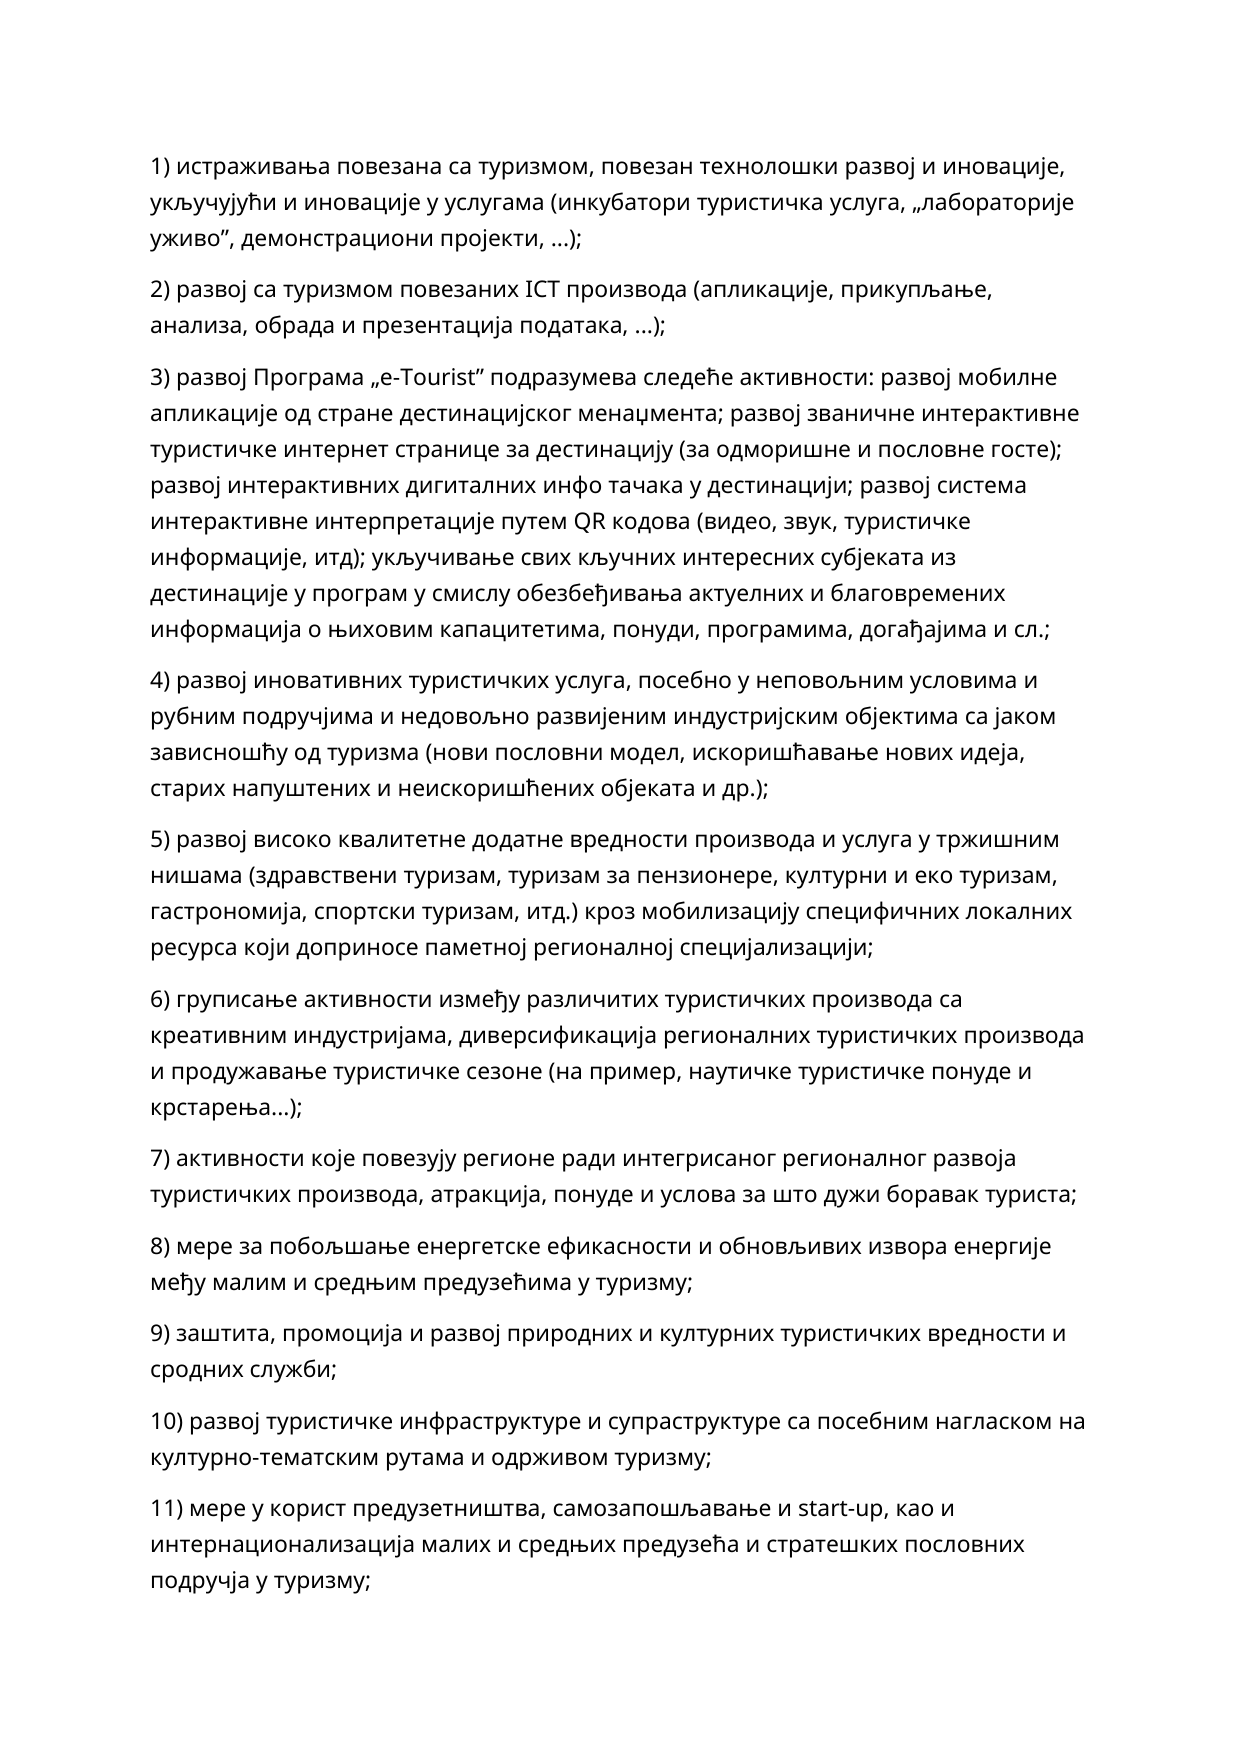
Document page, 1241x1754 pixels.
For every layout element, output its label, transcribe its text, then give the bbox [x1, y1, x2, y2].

text 9) заштита, промоција и развој природних и културних туристичких вредности и сродних служби; [150, 1317, 1090, 1384]
text 10) развој туристичке инфраструктуре и супраструктуре са посебним нагласком на културно-тематским рутама и одрживом туризму; [150, 1405, 1090, 1472]
text 11) мере у корист предузетништва, самозапошљавање и start-up, као и интернационализација малих и средњих предузећа и стратешких пословних подручја у туризму; [150, 1492, 1090, 1595]
text 3) развој Програма „е-Тourist” подразумева следеће активности: развој мобилне апликације од стране дестинацијског менаџмента; развој званичне интерактивне туристичке интернет странице за дестинацију (за одморишне и пословне госте); развој интерактивних дигиталних инфо тачака у дестинацији; развој система интерактивне интерпретације путем QR кодова (видео, звук, туристичке информације, итд); укључивање свих кључних интересних субјеката из дестинације у програм у смислу обезбеђивања актуелних и благовремених информација о њиховим капацитетима, понуди, програмима, догађајима и сл.; [150, 361, 1090, 644]
text 5) развој високо квалитетне додатне вредности производа и услуга у тржишним нишама (здравствени туризам, туризам за пензионере, културни и еко туризам, гастрономија, спортски туризам, итд.) кроз мобилизацију специфичних локалних ресурса који доприносе паметној регионалној специјализацији; [150, 823, 1090, 962]
text 1) истраживања повезана са туризмом, повезан технолошки развој и иновације, укључујући и иновације у услугама (инкубатори туристичка услуга, „лабораторије уживо”, демонстрациони пројекти, ...); [150, 150, 1090, 253]
text 2) развој са туризмом повезаних ICT производа (апликације, прикупљање, анализа, обрада и презентација података, ...); [150, 273, 1090, 341]
text 6) груписање активности између различитих туристичких производа са креативним индустријама, диверсификација регионалних туристичких производа и продужавање туристичке сезоне (на пример, наутичке туристичке понуде и крстарења...); [150, 983, 1090, 1122]
text 8) мере за побољшање енергетске ефикасности и обновљивих извора енергије међу малим и средњим предузећима у туризму; [150, 1230, 1090, 1297]
text 4) развој иновативних туристичких услуга, посебно у неповољним условима и рубним подручјима и недовољно развијеним индустријским објектима са јаком зависношћу од туризма (нови пословни модел, искоришћавање нових идеја, старих напуштених и неискоришћених објеката и др.); [150, 664, 1090, 803]
text 7) активности које повезују регионе ради интегрисаног регионалног развоја туристичких производа, атракција, понуде и услова за што дужи боравак туриста; [150, 1142, 1090, 1209]
